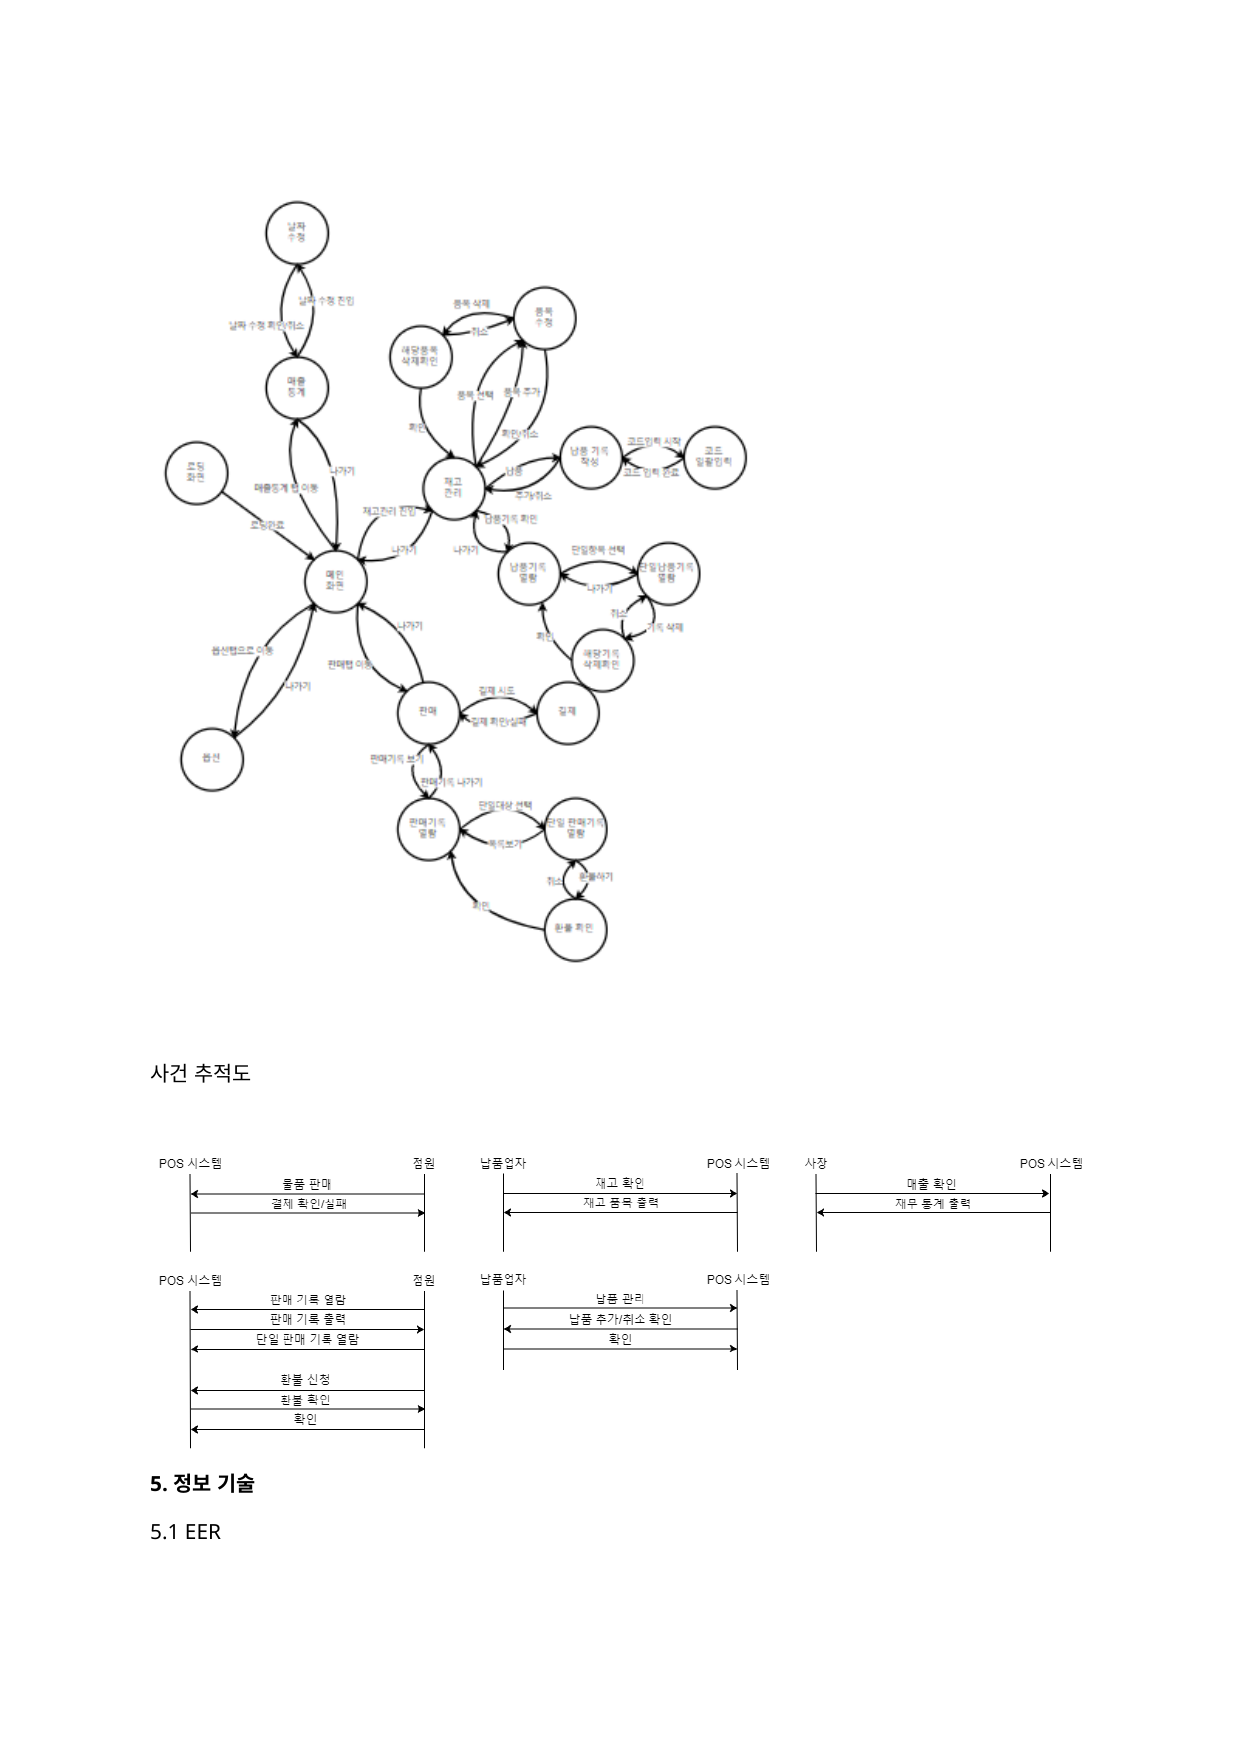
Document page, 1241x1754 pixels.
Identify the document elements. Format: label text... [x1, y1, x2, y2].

picture [150, 177, 767, 991]
text 사건 추적도 [150, 1057, 1090, 1087]
text 5. 정보 기술 [150, 1467, 1090, 1498]
picture [150, 1153, 1090, 1449]
text 5.1 EER [150, 1517, 1090, 1545]
